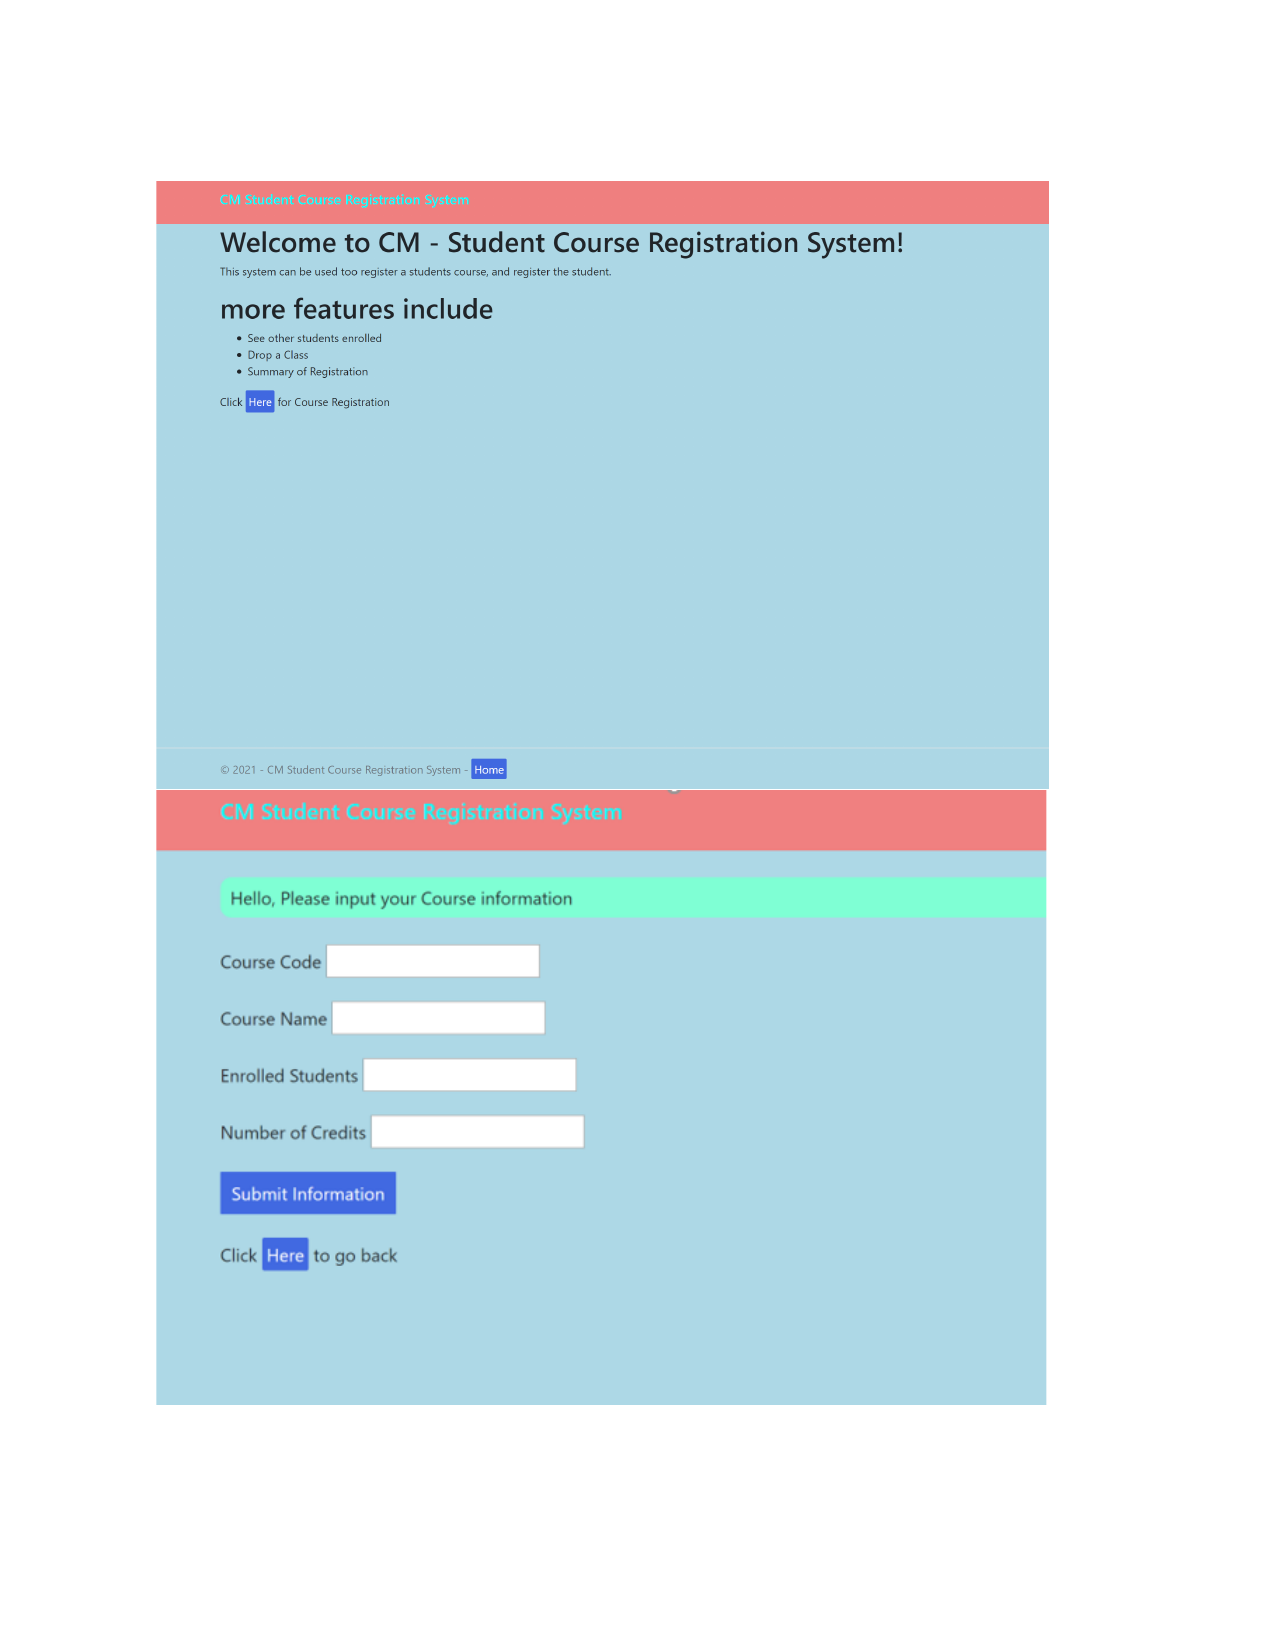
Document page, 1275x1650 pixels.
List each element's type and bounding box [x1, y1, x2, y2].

picture [156, 181, 1049, 789]
picture [156, 790, 1047, 1405]
